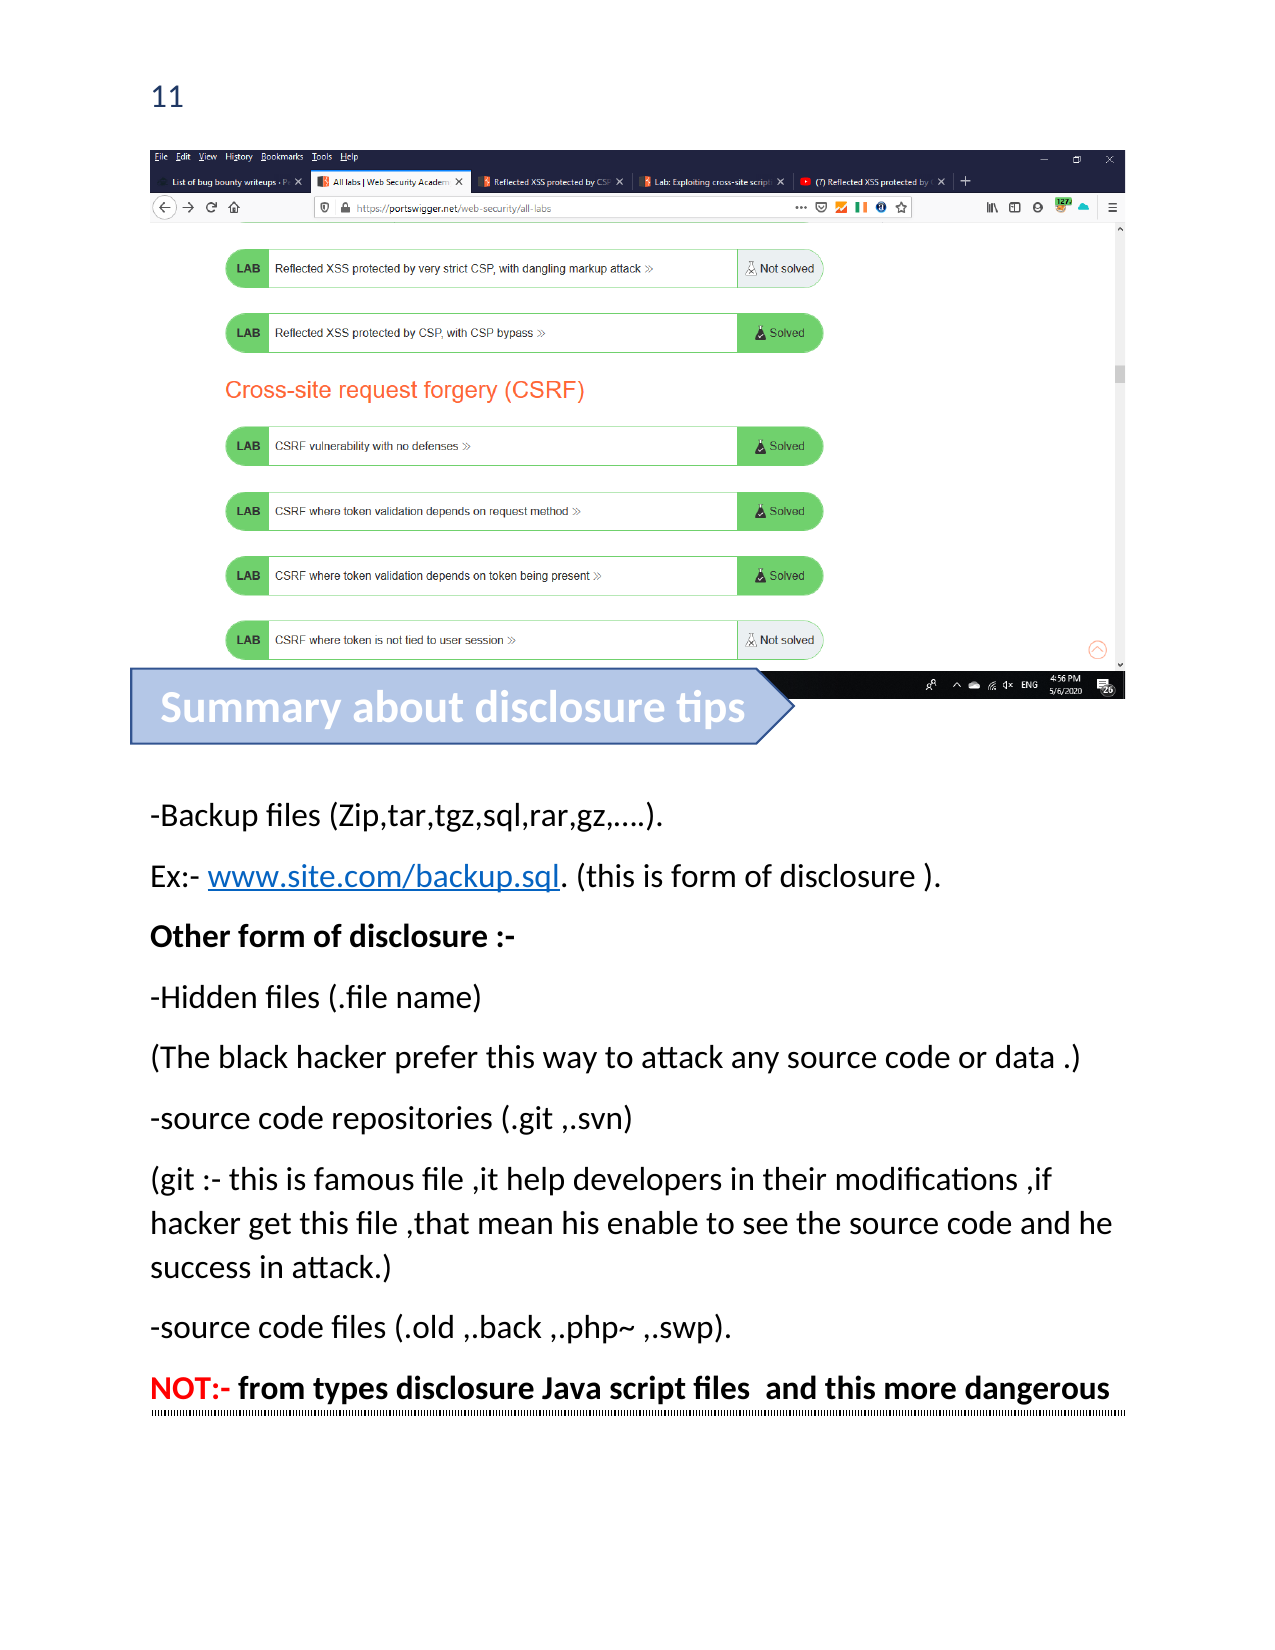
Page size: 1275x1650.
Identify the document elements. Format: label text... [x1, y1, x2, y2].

text Ex:- www.site.com/backup.sql. (this is form of disclosure ). [150, 854, 1125, 895]
text -source code repositories (.git ,.svn) [150, 1097, 1125, 1138]
text Other form of disclosure :- [150, 915, 1125, 956]
text -source code files (.old ,.back ,.php~ ,.swp). [150, 1306, 1125, 1347]
picture [150, 150, 1125, 699]
text (git :- this is famous file ,it help developers in their modifications ,if hacker get this file ,that mean his enable to see the source code and he success in attack.) [150, 1158, 1125, 1286]
text -Backup files (Zip,tar,tgz,sql,rar,gz,….). [150, 794, 1125, 835]
text (The black hacker prefer this way to attack any source code or data .) [150, 1036, 1125, 1077]
text -Hidden files (.file name) [150, 976, 1125, 1017]
text NOT:- from types disclosure Java script files and this more dangerous [150, 1367, 1125, 1416]
